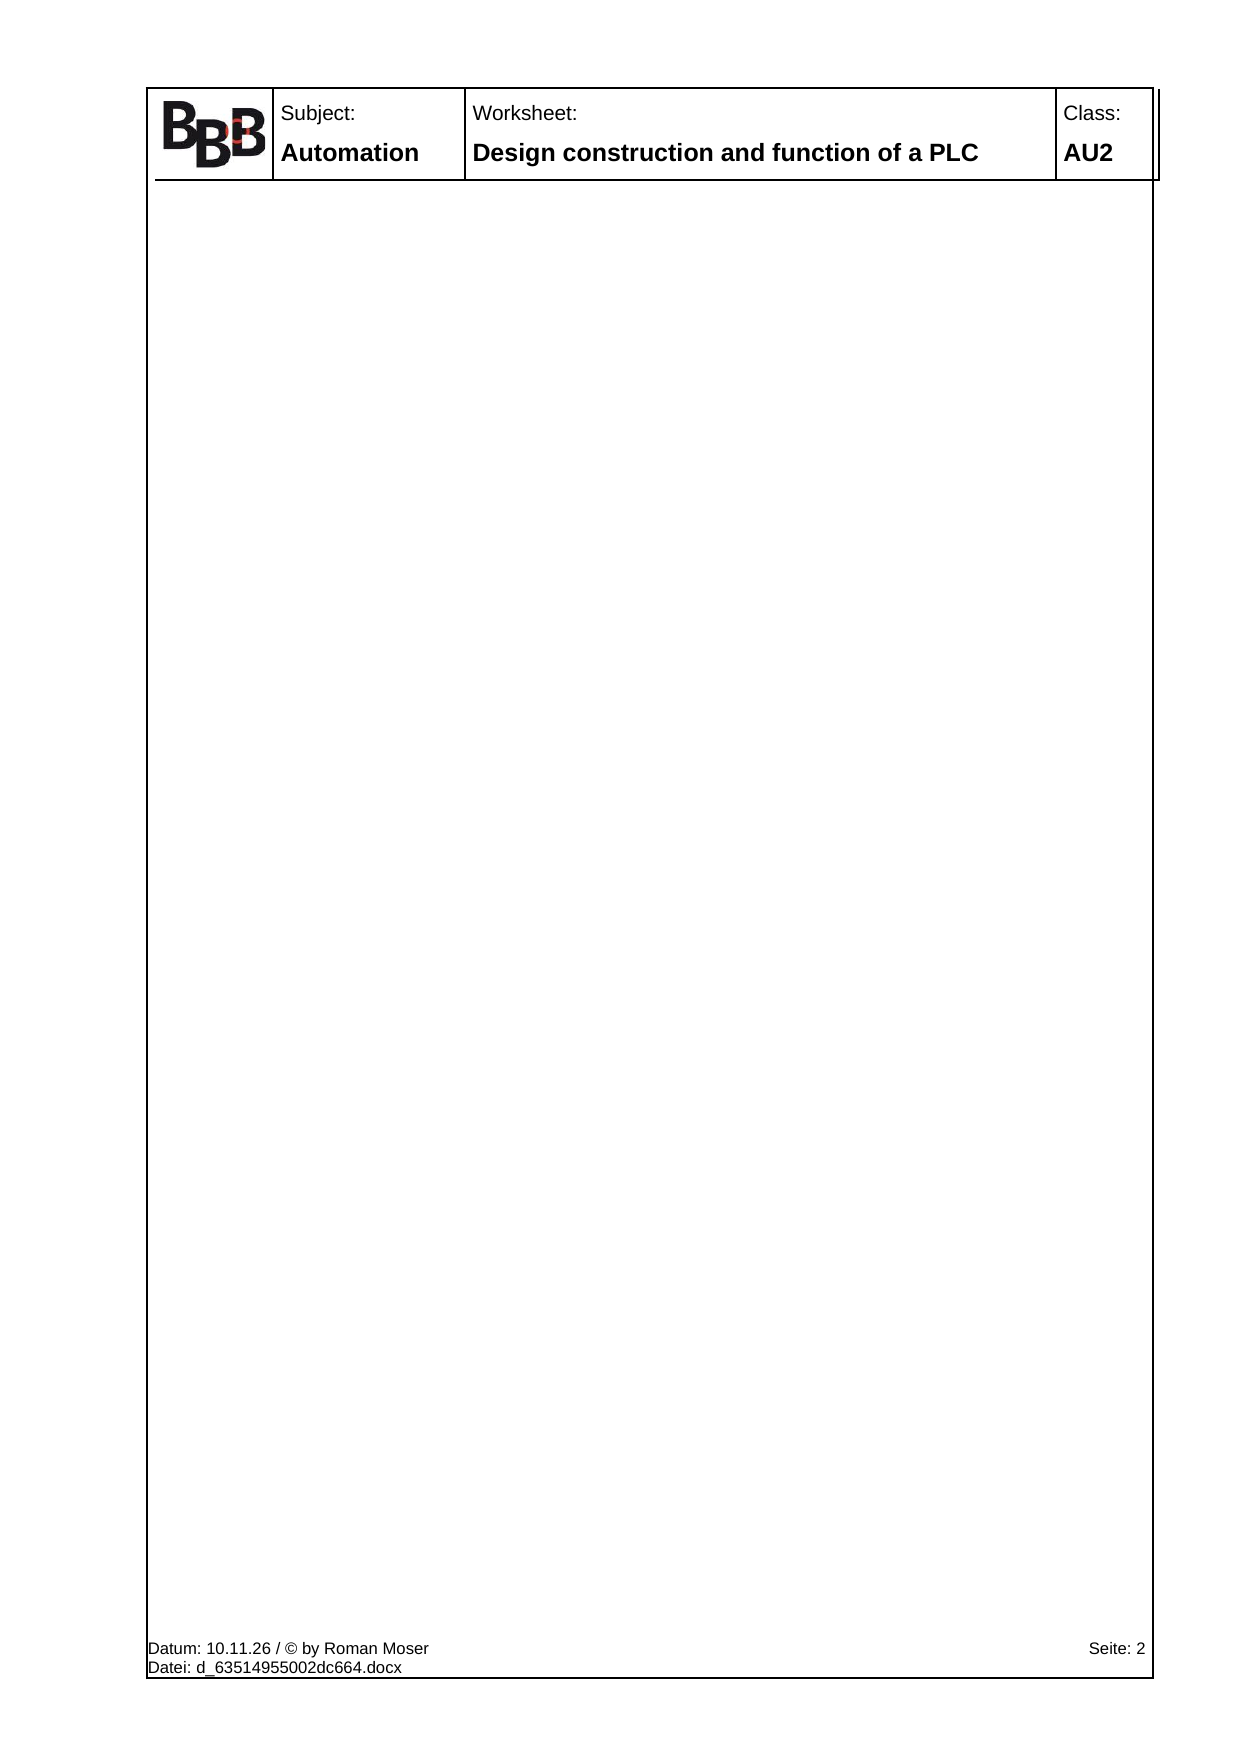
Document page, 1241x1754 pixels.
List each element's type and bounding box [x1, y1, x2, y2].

picture [162, 101, 266, 169]
